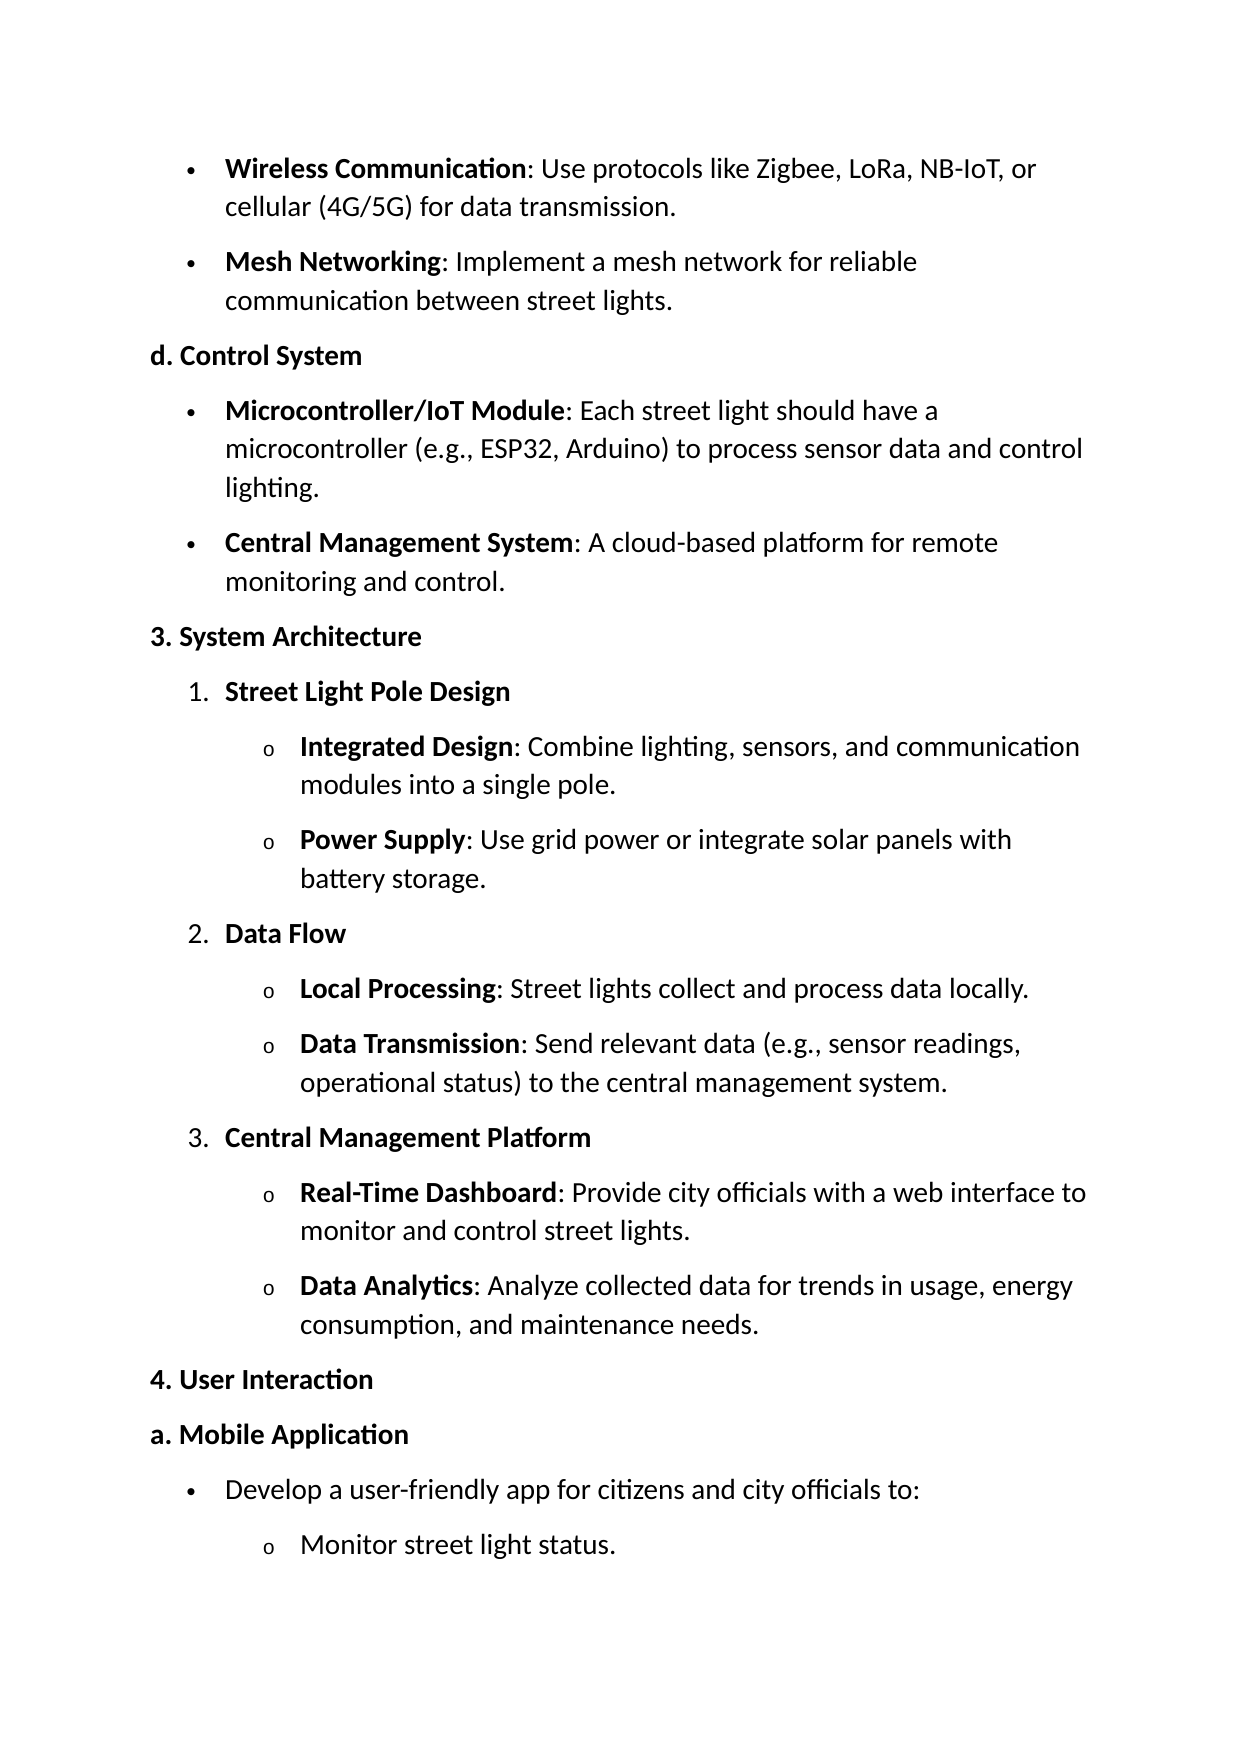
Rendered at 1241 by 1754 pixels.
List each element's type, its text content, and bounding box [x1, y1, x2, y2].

list Data Analytics: Analyze collected data for trends in usage, energy consumption, and maintenance needs. [262, 1267, 1090, 1341]
list Monitor street light status. [262, 1526, 1090, 1562]
text d. Control System [150, 337, 1090, 373]
list Develop a user-friendly app for citizens and city officials to: [187, 1471, 1090, 1507]
list Power Supply: Use grid power or integrate solar panels with battery storage. [262, 821, 1090, 896]
list Central Management System: A cloud-based platform for remote monitoring and control. [187, 524, 1090, 598]
list Microcontroller/IoT Module: Each street light should have a microcontroller (e.g., ESP32, Arduino) to process sensor data and control lighting. [187, 392, 1090, 505]
list Real-Time Dashboard: Provide city officials with a web interface to monitor and control street lights. [262, 1174, 1090, 1248]
list Local Processing: Street lights collect and process data locally. [262, 970, 1090, 1006]
text 3. System Architecture [150, 618, 1090, 653]
list Integrated Design: Combine lighting, sensors, and communication modules into a single pole. [262, 728, 1090, 802]
list Street Light Pole Design [187, 673, 1090, 708]
list Wireless Communication: Use protocols like Zigbee, LoRa, NB-IoT, or cellular (4G/5G) for data transmission. [187, 150, 1090, 224]
list Central Management Platform [187, 1119, 1090, 1154]
text 4. User Interaction [150, 1361, 1090, 1397]
list Data Transmission: Send relevant data (e.g., sensor readings, operational status) to the central management system. [262, 1025, 1090, 1099]
text a. Mobile Application [150, 1416, 1090, 1452]
list Data Flow [187, 915, 1090, 951]
list Mesh Networking: Implement a mesh network for reliable communication between street lights. [187, 243, 1090, 318]
